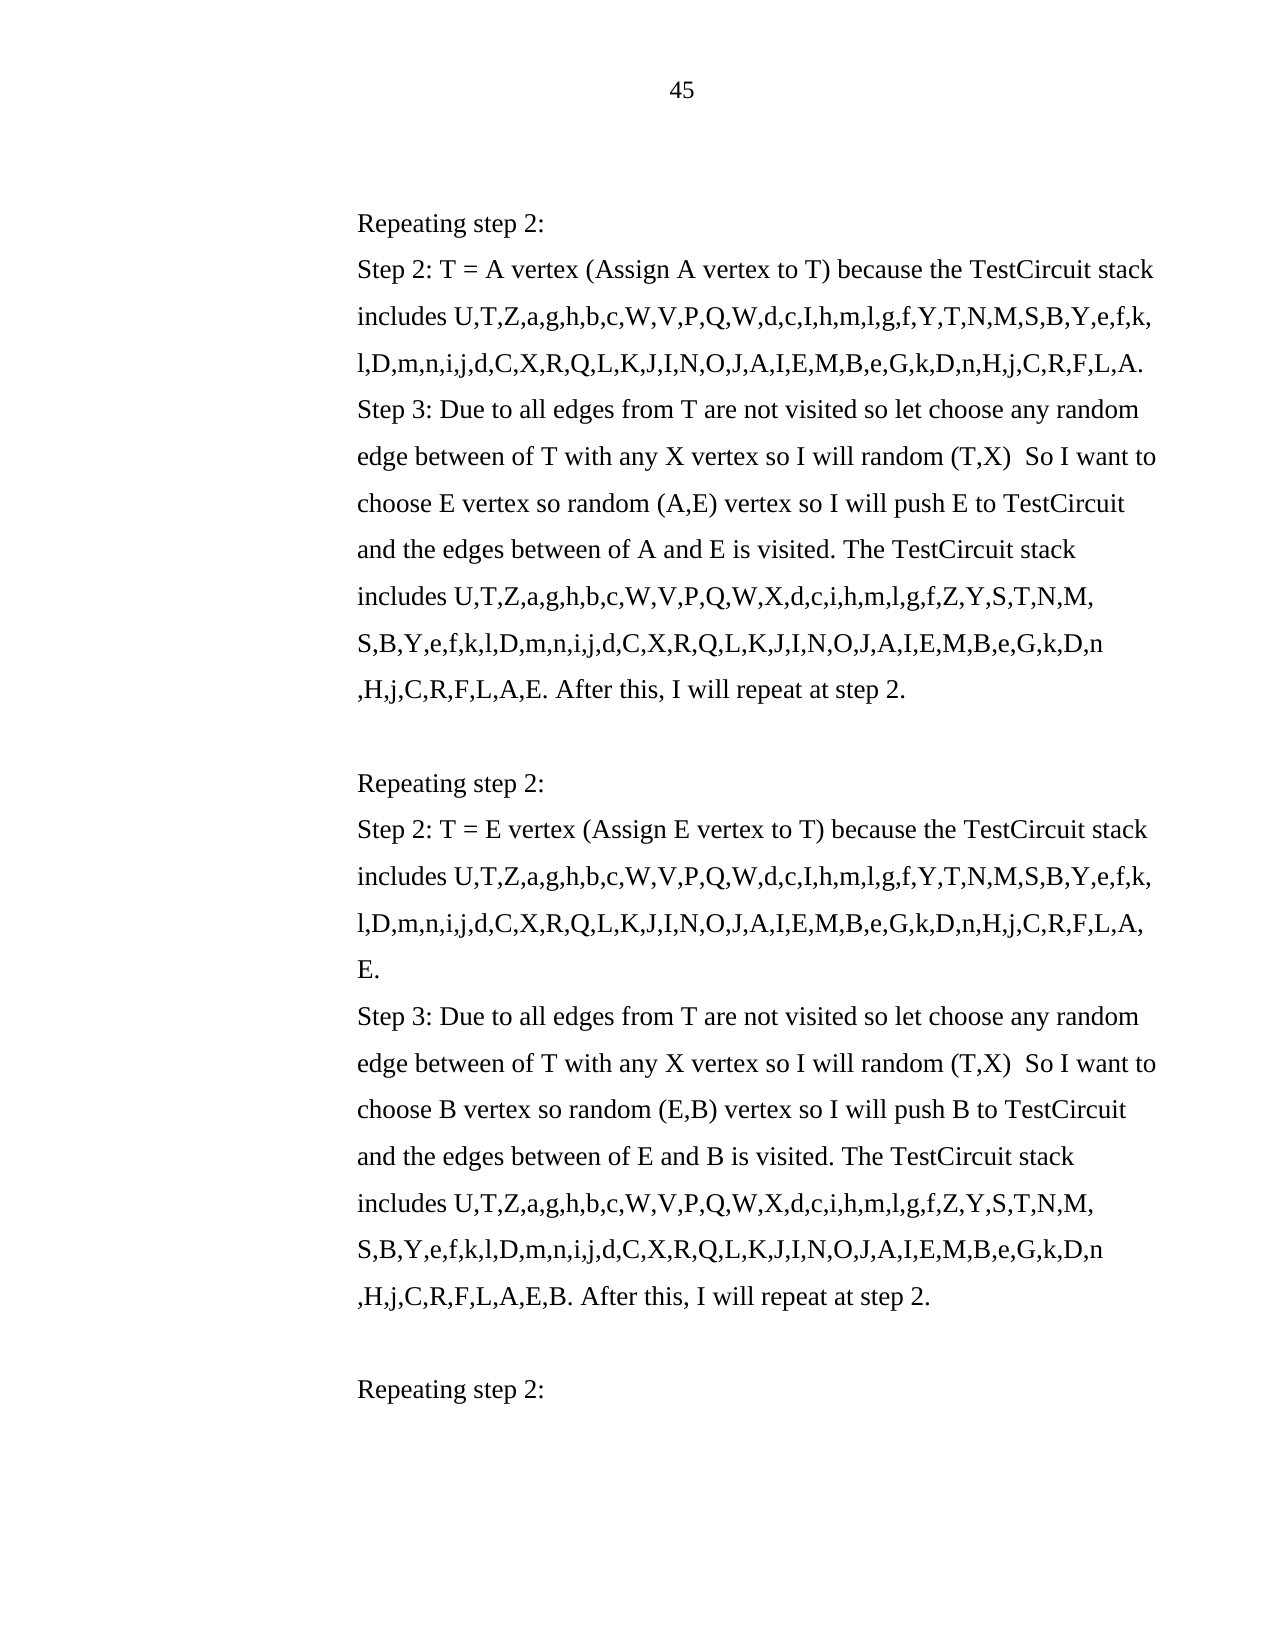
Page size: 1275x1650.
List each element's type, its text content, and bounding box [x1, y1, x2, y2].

list Repeating step 2: [357, 207, 1157, 238]
list Step 3: Due to all edges from T are not visited so let choose any random edge between of T with any X vertex so I will random (T,X) So I want to choose B vertex so random (E,B) vertex so I will push B to TestCircuit and the edges between of E and B is visited. The TestCircuit stack includes U,T,Z,a,g,h,b,c,W,V,P,Q,W,X,d,c,i,h,m,l,g,f,Z,Y,S,T,N,M, S,B,Y,e,f,k,l,D,m,n,i,j,d,C,X,R,Q,L,K,J,I,N,O,J,A,I,E,M,B,e,G,k,D,n ,H,j,C,R,F,L,A,E,B. After this, I will repeat at step 2. [357, 1000, 1157, 1311]
list Repeating step 2: [357, 767, 1157, 798]
list Repeating step 2: [357, 1373, 1157, 1404]
list Step 2: T = A vertex (Assign A vertex to T) because the TestCircuit stack includes U,T,Z,a,g,h,b,c,W,V,P,Q,W,d,c,I,h,m,l,g,f,Y,T,N,M,S,B,Y,e,f,k, l,D,m,n,i,j,d,C,X,R,Q,L,K,J,I,N,O,J,A,I,E,M,B,e,G,k,D,n,H,j,C,R,F,L,A. [357, 253, 1157, 378]
list Step 2: T = E vertex (Assign E vertex to T) because the TestCircuit stack includes U,T,Z,a,g,h,b,c,W,V,P,Q,W,d,c,I,h,m,l,g,f,Y,T,N,M,S,B,Y,e,f,k, l,D,m,n,i,j,d,C,X,R,Q,L,K,J,I,N,O,J,A,I,E,M,B,e,G,k,D,n,H,j,C,R,F,L,A,E. [357, 813, 1157, 984]
list Step 3: Due to all edges from T are not visited so let choose any random edge between of T with any X vertex so I will random (T,X) So I want to choose E vertex so random (A,E) vertex so I will push E to TestCircuit and the edges between of A and E is visited. The TestCircuit stack includes U,T,Z,a,g,h,b,c,W,V,P,Q,W,X,d,c,i,h,m,l,g,f,Z,Y,S,T,N,M, S,B,Y,e,f,k,l,D,m,n,i,j,d,C,X,R,Q,L,K,J,I,N,O,J,A,I,E,M,B,e,G,k,D,n ,H,j,C,R,F,L,A,E. After this, I will repeat at step 2. [357, 393, 1157, 704]
